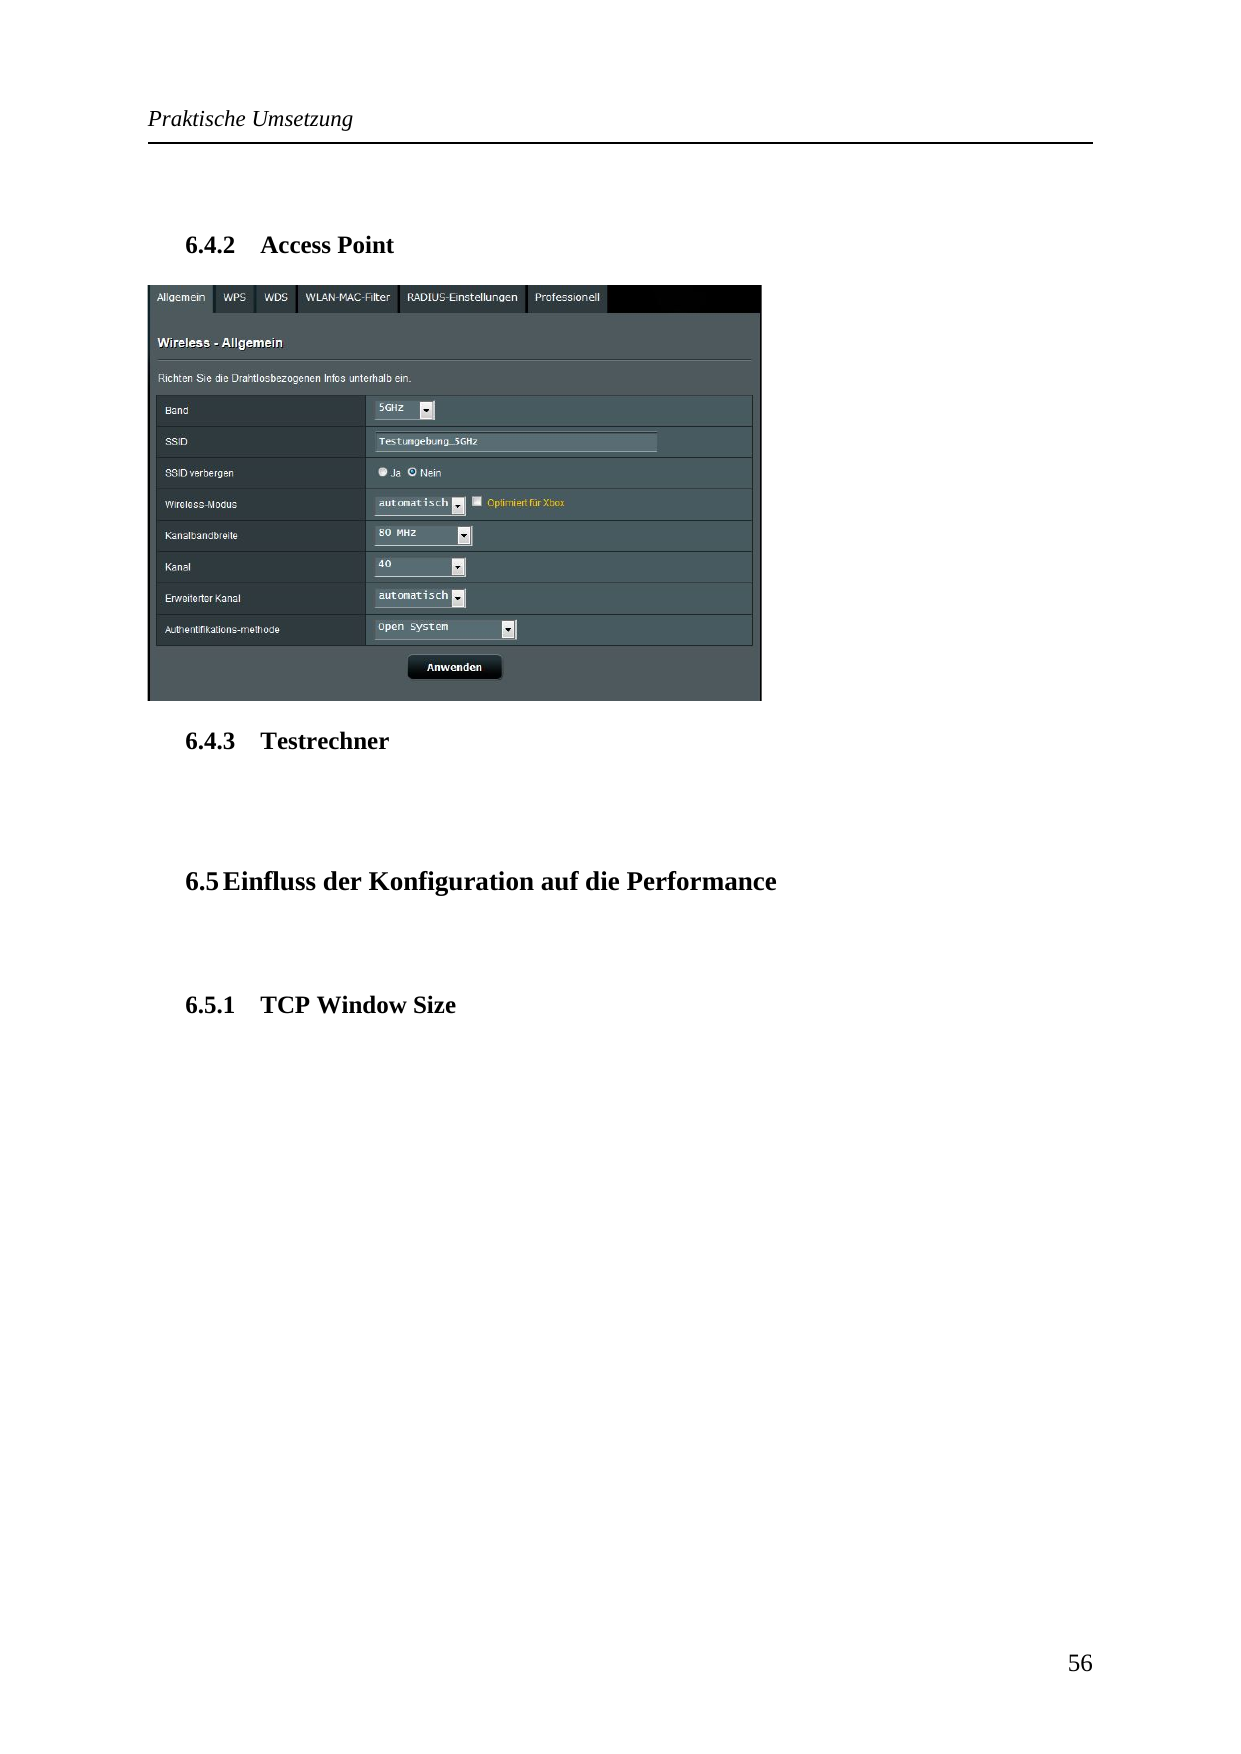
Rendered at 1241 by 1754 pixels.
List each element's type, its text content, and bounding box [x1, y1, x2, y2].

subtitle Testrechner [185, 726, 1093, 755]
subtitle Einfluss der Konfiguration auf die Performance [185, 865, 1093, 896]
picture [147, 285, 762, 701]
subtitle Access Point [185, 230, 1093, 259]
subtitle TCP Window Size [185, 990, 1093, 1019]
